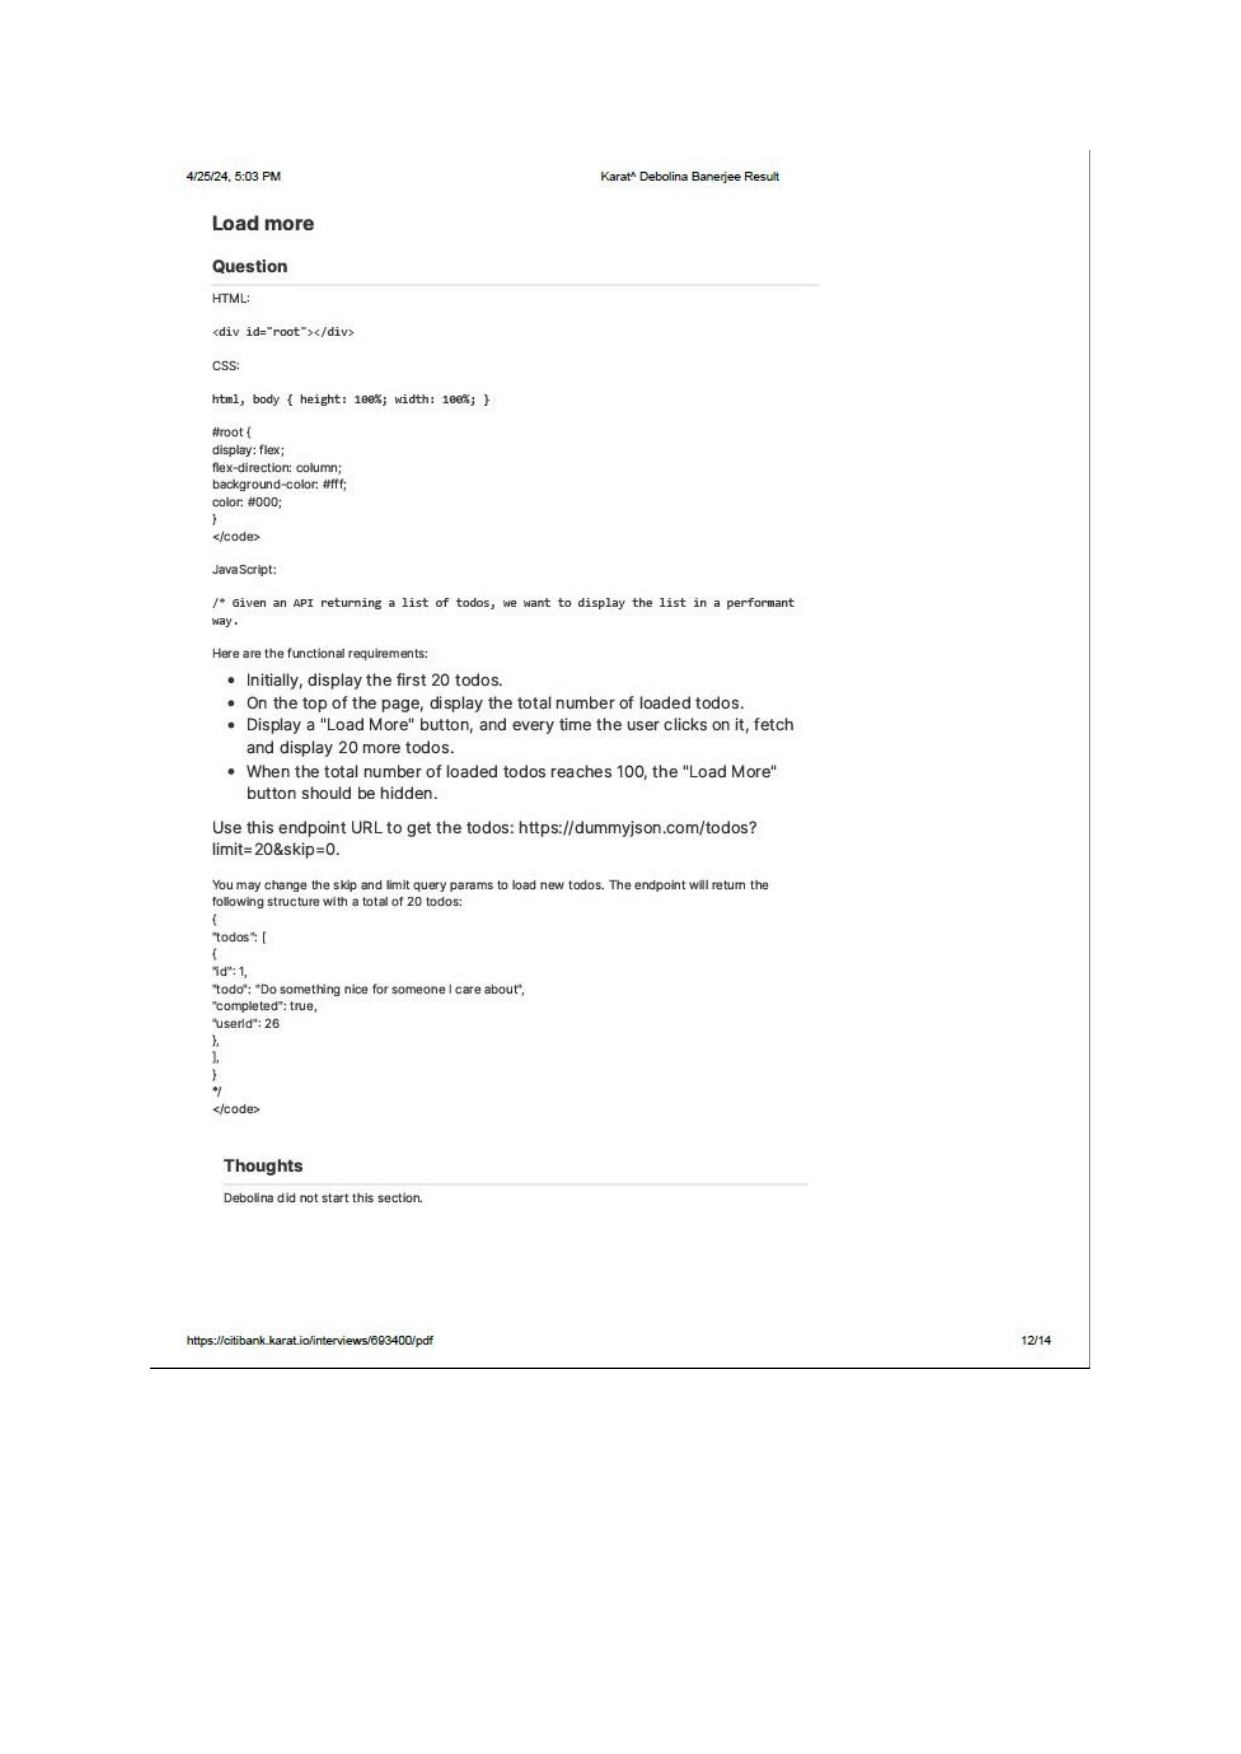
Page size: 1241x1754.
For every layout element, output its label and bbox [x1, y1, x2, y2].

picture [150, 150, 1091, 1369]
